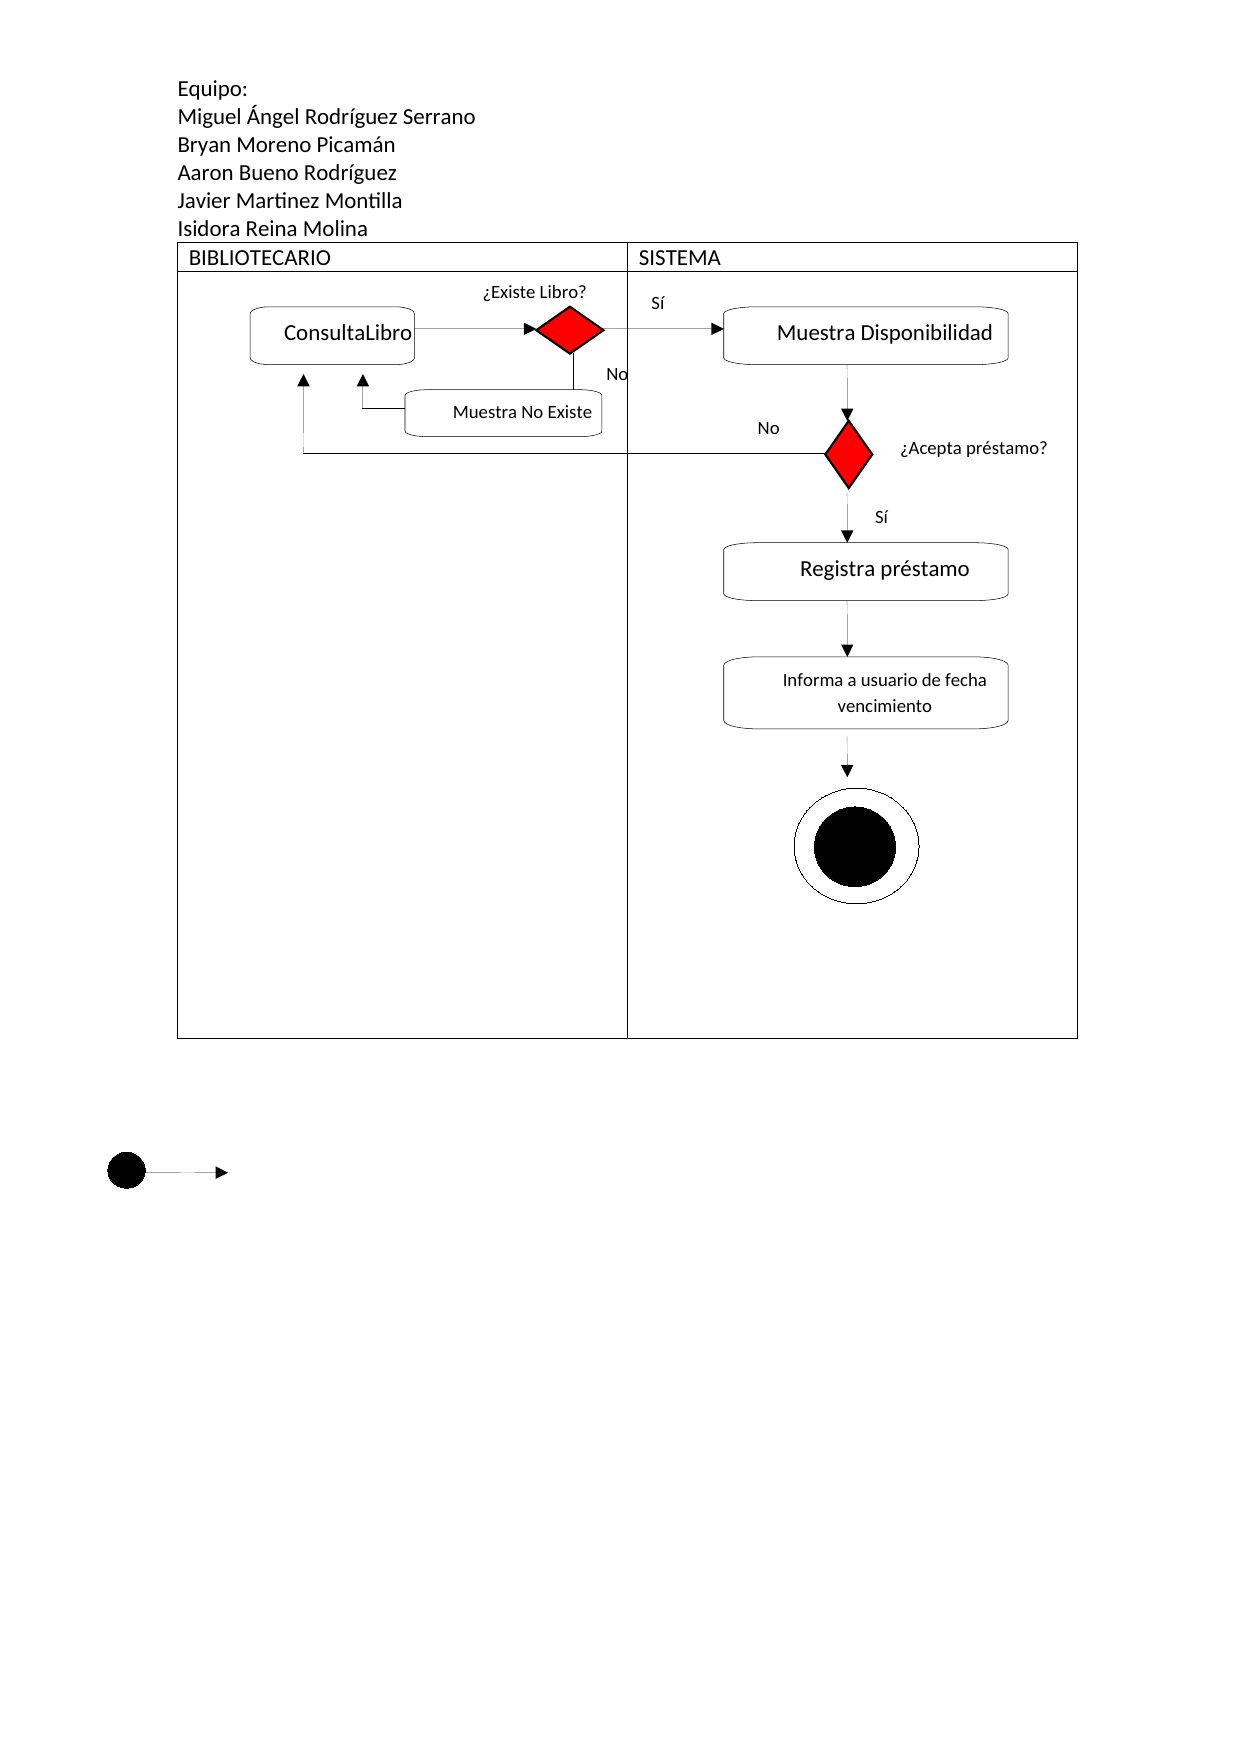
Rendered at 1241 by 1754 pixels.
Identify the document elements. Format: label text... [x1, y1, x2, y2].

table_header BIBLIOTECARIO [178, 243, 627, 271]
table_cell [178, 272, 627, 1038]
table_header SISTEMA [628, 243, 1077, 271]
table_cell [628, 272, 1077, 1038]
